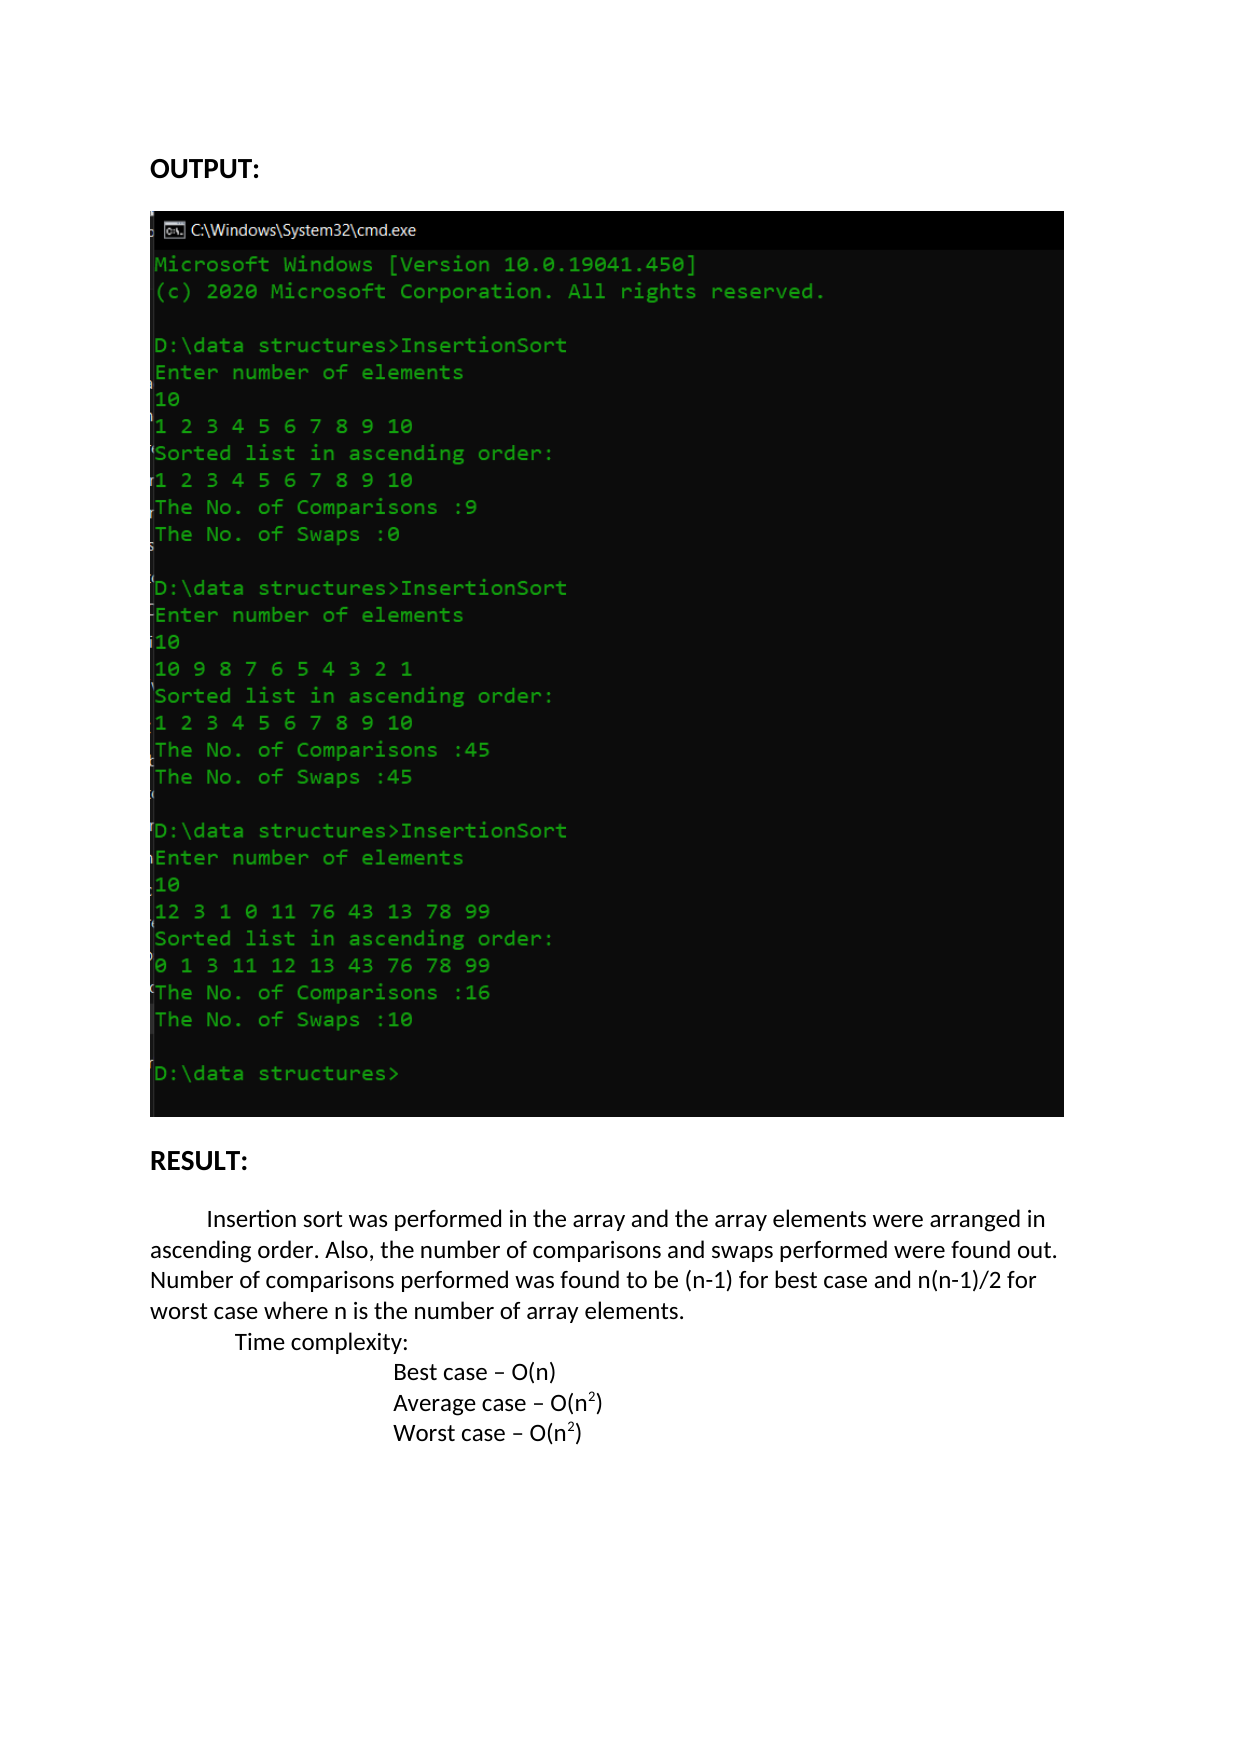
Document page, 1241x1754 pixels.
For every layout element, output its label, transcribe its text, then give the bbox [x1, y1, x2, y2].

text OUTPUT: [150, 150, 1090, 186]
text Average case – O(n2) [150, 1387, 1090, 1417]
text ascending order. Also, the number of comparisons and swaps performed were found out. Number of comparisons performed was found to be (n-1) for best case and n(n-1)/2 for worst case where n is the number of array elements. [150, 1234, 1090, 1326]
text Time complexity: [150, 1326, 1090, 1356]
text Insertion sort was performed in the array and the array elements were arranged in [150, 1204, 1090, 1234]
text Worst case – O(n2) [150, 1417, 1090, 1448]
text RESULT: [150, 1142, 1090, 1177]
picture [150, 211, 1064, 1117]
text Best case – O(n) [150, 1356, 1090, 1387]
